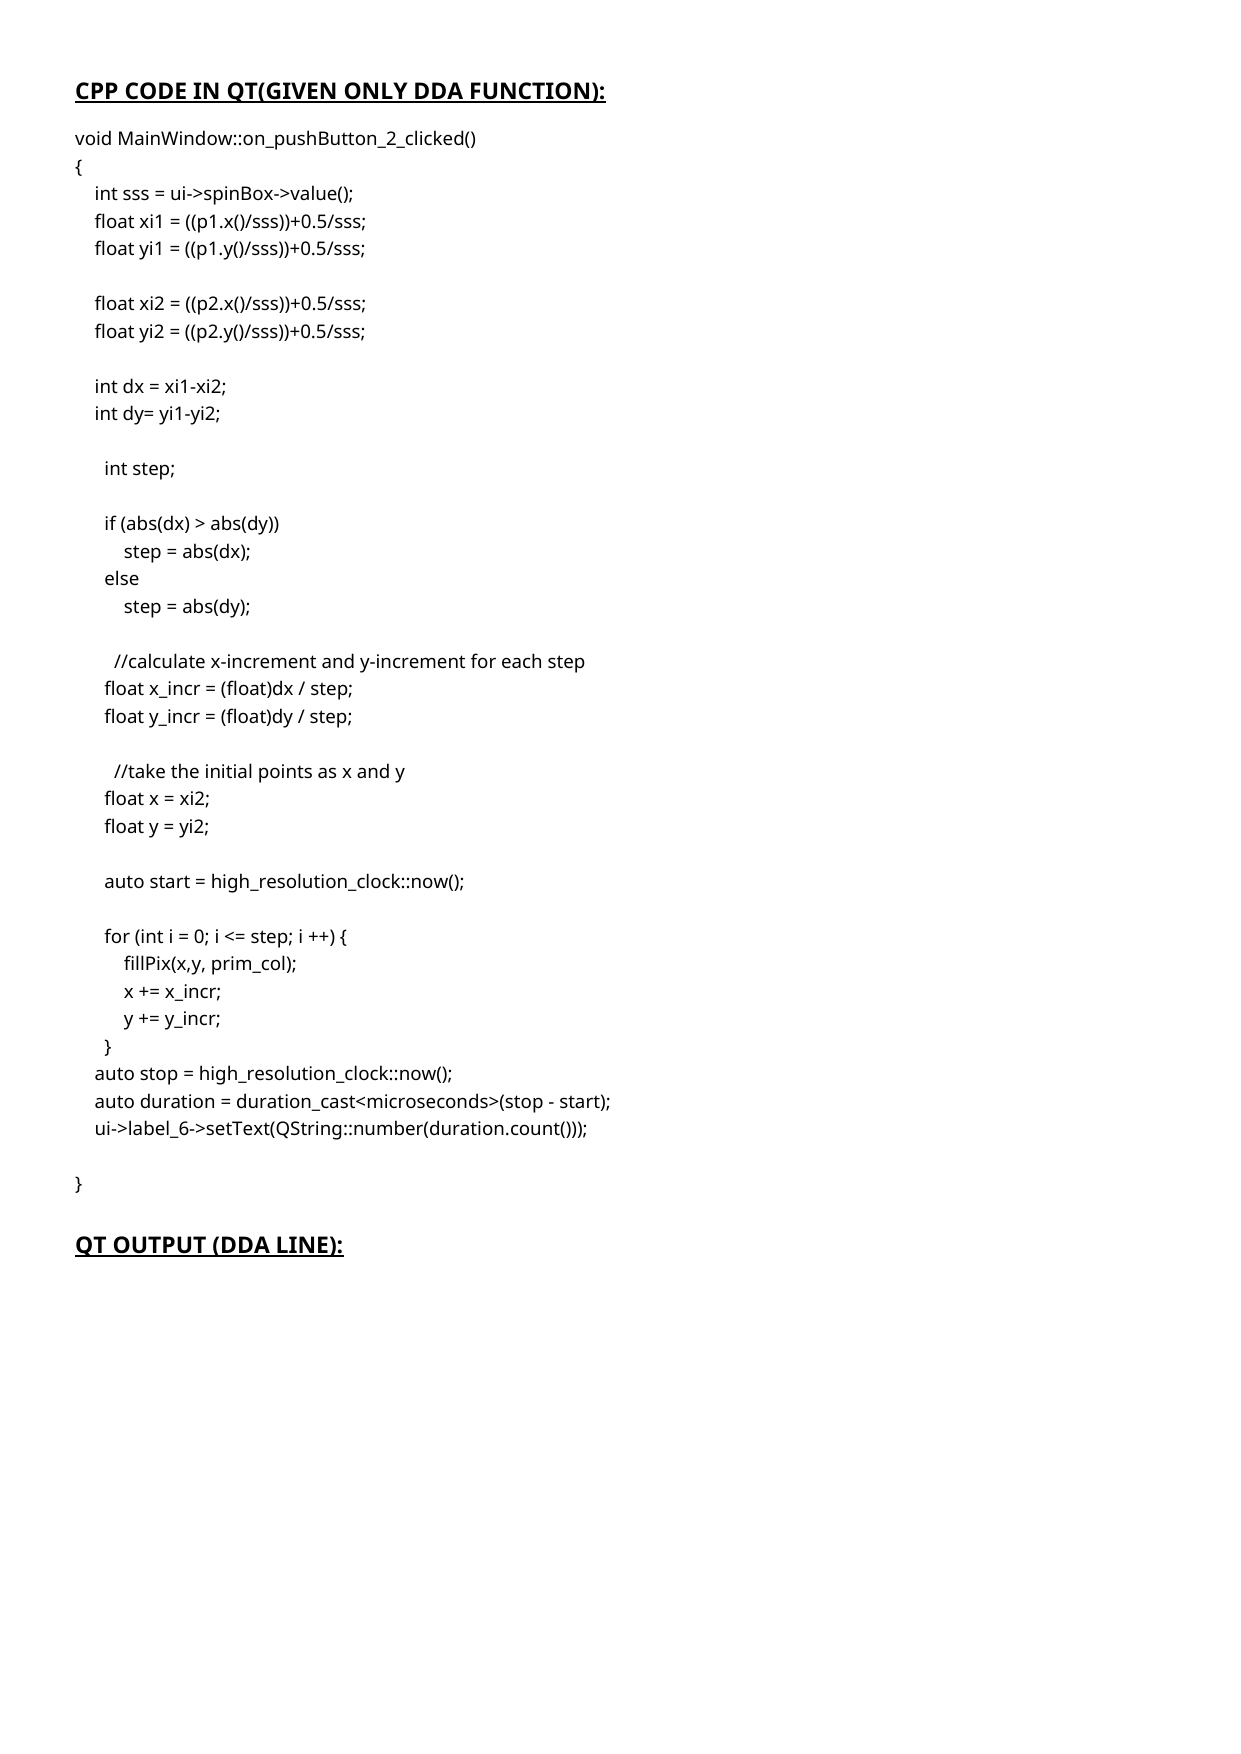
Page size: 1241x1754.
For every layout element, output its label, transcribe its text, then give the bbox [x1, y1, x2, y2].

text ui->label_6->setText(QString::number(duration.count())); [75, 1115, 1165, 1141]
text //calculate x-increment and y-increment for each step [75, 648, 1165, 673]
text int step; [75, 455, 1165, 481]
text auto duration = duration_cast<microseconds>(stop - start); [75, 1088, 1165, 1113]
text QT OUTPUT (DDA LINE): [75, 1228, 1165, 1260]
text if (abs(dx) > abs(dy)) [75, 510, 1165, 536]
text step = abs(dx); [75, 538, 1165, 563]
text float yi2 = ((p2.y()/sss))+0.5/sss; [75, 318, 1165, 343]
text } [75, 1170, 1165, 1196]
text } [75, 1033, 1165, 1058]
text for (int i = 0; i <= step; i ++) { [75, 923, 1165, 948]
text float x = xi2; [75, 785, 1165, 811]
text float xi1 = ((p1.x()/sss))+0.5/sss; [75, 208, 1165, 233]
text auto start = high_resolution_clock::now(); [75, 868, 1165, 893]
text void MainWindow::on_pushButton_2_clicked() [75, 125, 1165, 151]
text float yi1 = ((p1.y()/sss))+0.5/sss; [75, 235, 1165, 261]
text step = abs(dy); [75, 593, 1165, 618]
text int dx = xi1-xi2; [75, 373, 1165, 398]
text x += x_incr; [75, 978, 1165, 1003]
text auto stop = high_resolution_clock::now(); [75, 1060, 1165, 1086]
text { [75, 153, 1165, 178]
text y += y_incr; [75, 1005, 1165, 1031]
text float xi2 = ((p2.x()/sss))+0.5/sss; [75, 290, 1165, 316]
text else [75, 565, 1165, 591]
text CPP CODE IN QT(GIVEN ONLY DDA FUNCTION): [75, 75, 1165, 106]
text float y = yi2; [75, 813, 1165, 838]
text //take the initial points as x and y [75, 758, 1165, 783]
text float x_incr = (float)dx / step; [75, 675, 1165, 701]
text int dy= yi1-yi2; [75, 400, 1165, 426]
text fillPix(x,y, prim_col); [75, 950, 1165, 976]
text int sss = ui->spinBox->value(); [75, 180, 1165, 206]
text float y_incr = (float)dy / step; [75, 703, 1165, 728]
